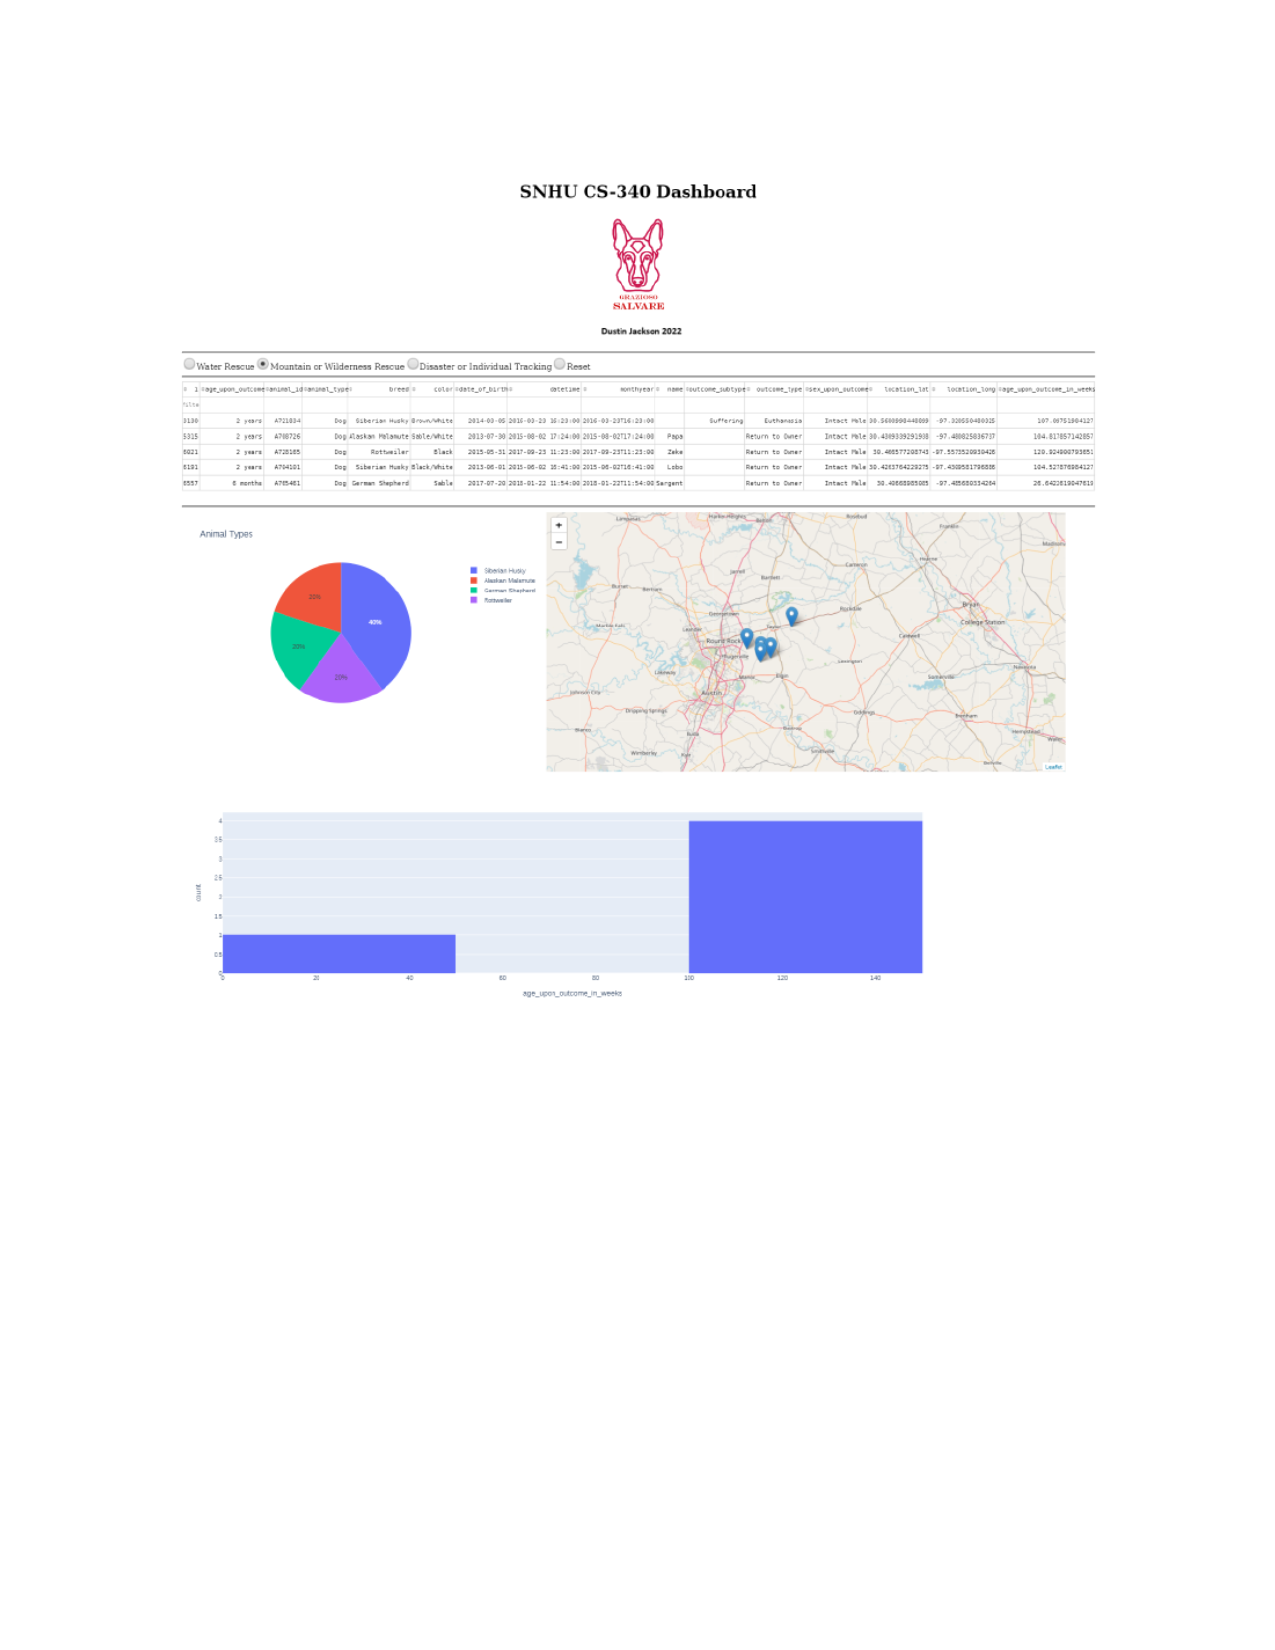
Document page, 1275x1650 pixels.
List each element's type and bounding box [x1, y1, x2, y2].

picture [150, 150, 1125, 1069]
